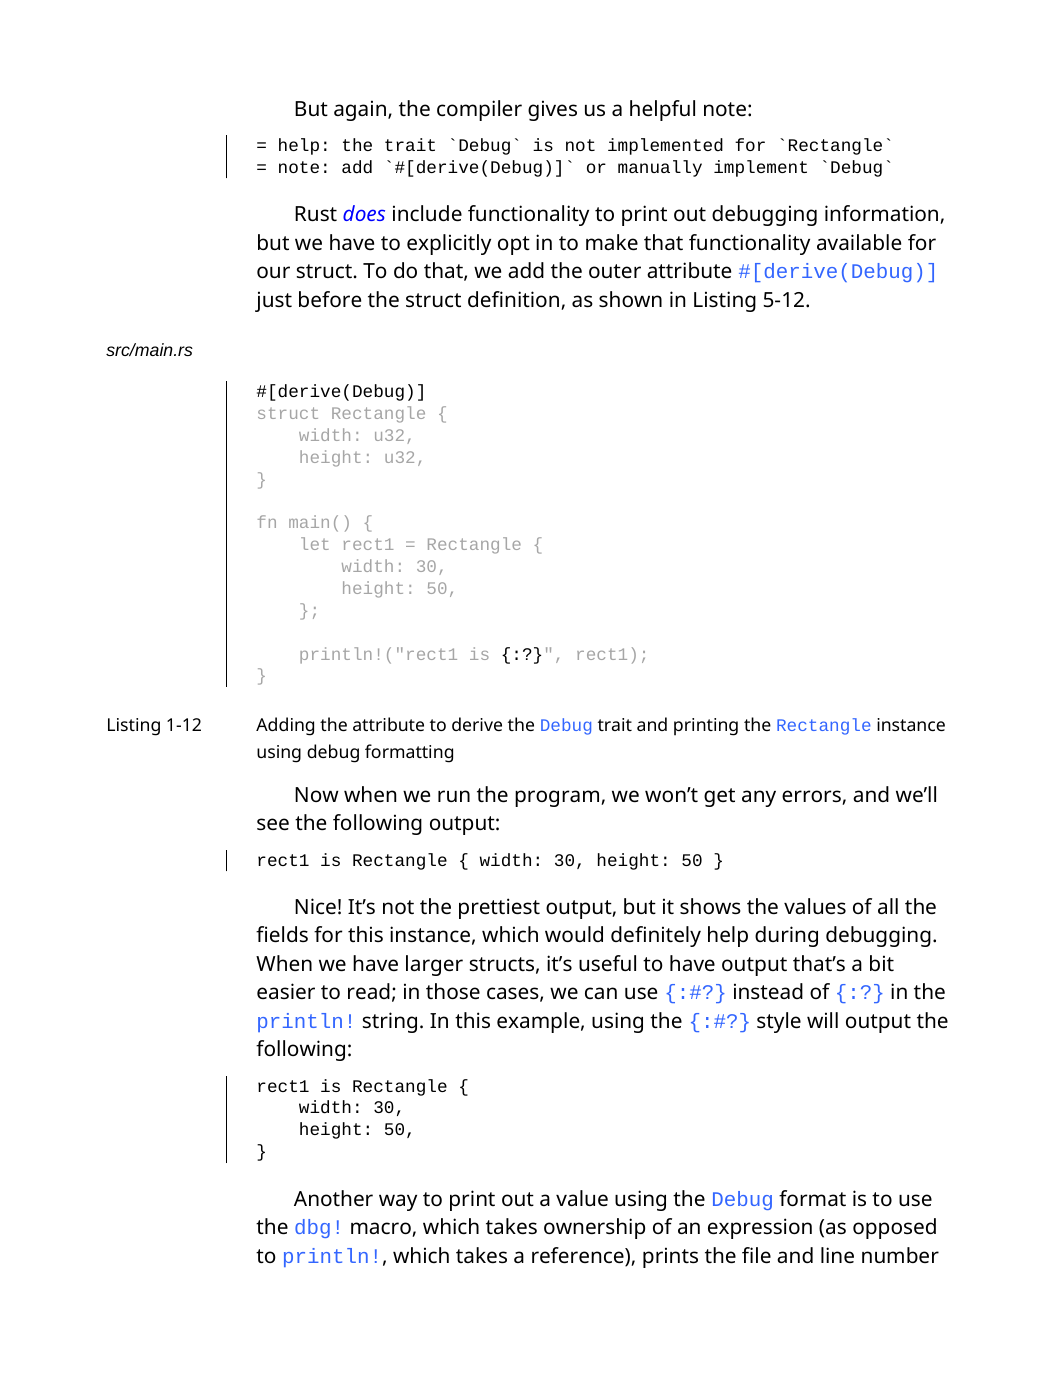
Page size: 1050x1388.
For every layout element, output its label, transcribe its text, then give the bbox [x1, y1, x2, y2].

list Adding the attribute to derive the Debug trait and printing the Rectangle instance using debug formatting [106, 712, 950, 764]
text width: u32, [227, 424, 950, 446]
text height: u32, [227, 446, 950, 468]
text src/main.rs [106, 338, 950, 360]
text #[derive(Debug)] [227, 381, 950, 403]
text height: 50, [227, 1119, 950, 1141]
text fn main() { [227, 512, 950, 534]
text println!("rect1 is {:?}", rect1); [227, 643, 950, 665]
text } [227, 1141, 950, 1163]
text rect1 is Rectangle { [227, 1076, 950, 1097]
text height: 50, [227, 578, 950, 599]
text rect1 is Rectangle { width: 30, height: 50 } [226, 849, 950, 871]
text width: 30, [227, 1097, 950, 1119]
text Nice! It’s not the prettiest output, but it shows the values of all the fields for this instance, which would definitely help during debugging. When we have larger structs, it’s useful to have output that’s a bit easier to read; in those cases, we can use {:#?} instead of {:?} in the println! string. In this example, using the {:#?} style will output the following: [256, 892, 950, 1063]
text Rust does include functionality to print out debugging information, but we have to explicitly opt in to make that functionality available for our struct. To do that, we add the outer attribute #[derive(Debug)] just before the struct definition, as shown in Listing 5-12. [256, 199, 950, 313]
text struct Rectangle { [227, 403, 950, 424]
text = help: the trait `Debug` is not implemented for `Rectangle` [227, 135, 950, 157]
text width: 30, [227, 556, 950, 578]
text } [227, 665, 950, 687]
text But again, the compiler gives us a helpful note: [256, 94, 950, 122]
text Now when we run the program, we won’t get any errors, and we’ll see the following output: [256, 780, 950, 837]
text } [227, 468, 950, 490]
text = note: add `#[derive(Debug)]` or manually implement `Debug` [227, 157, 950, 178]
text }; [227, 599, 950, 621]
text let rect1 = Rectangle { [227, 534, 950, 556]
